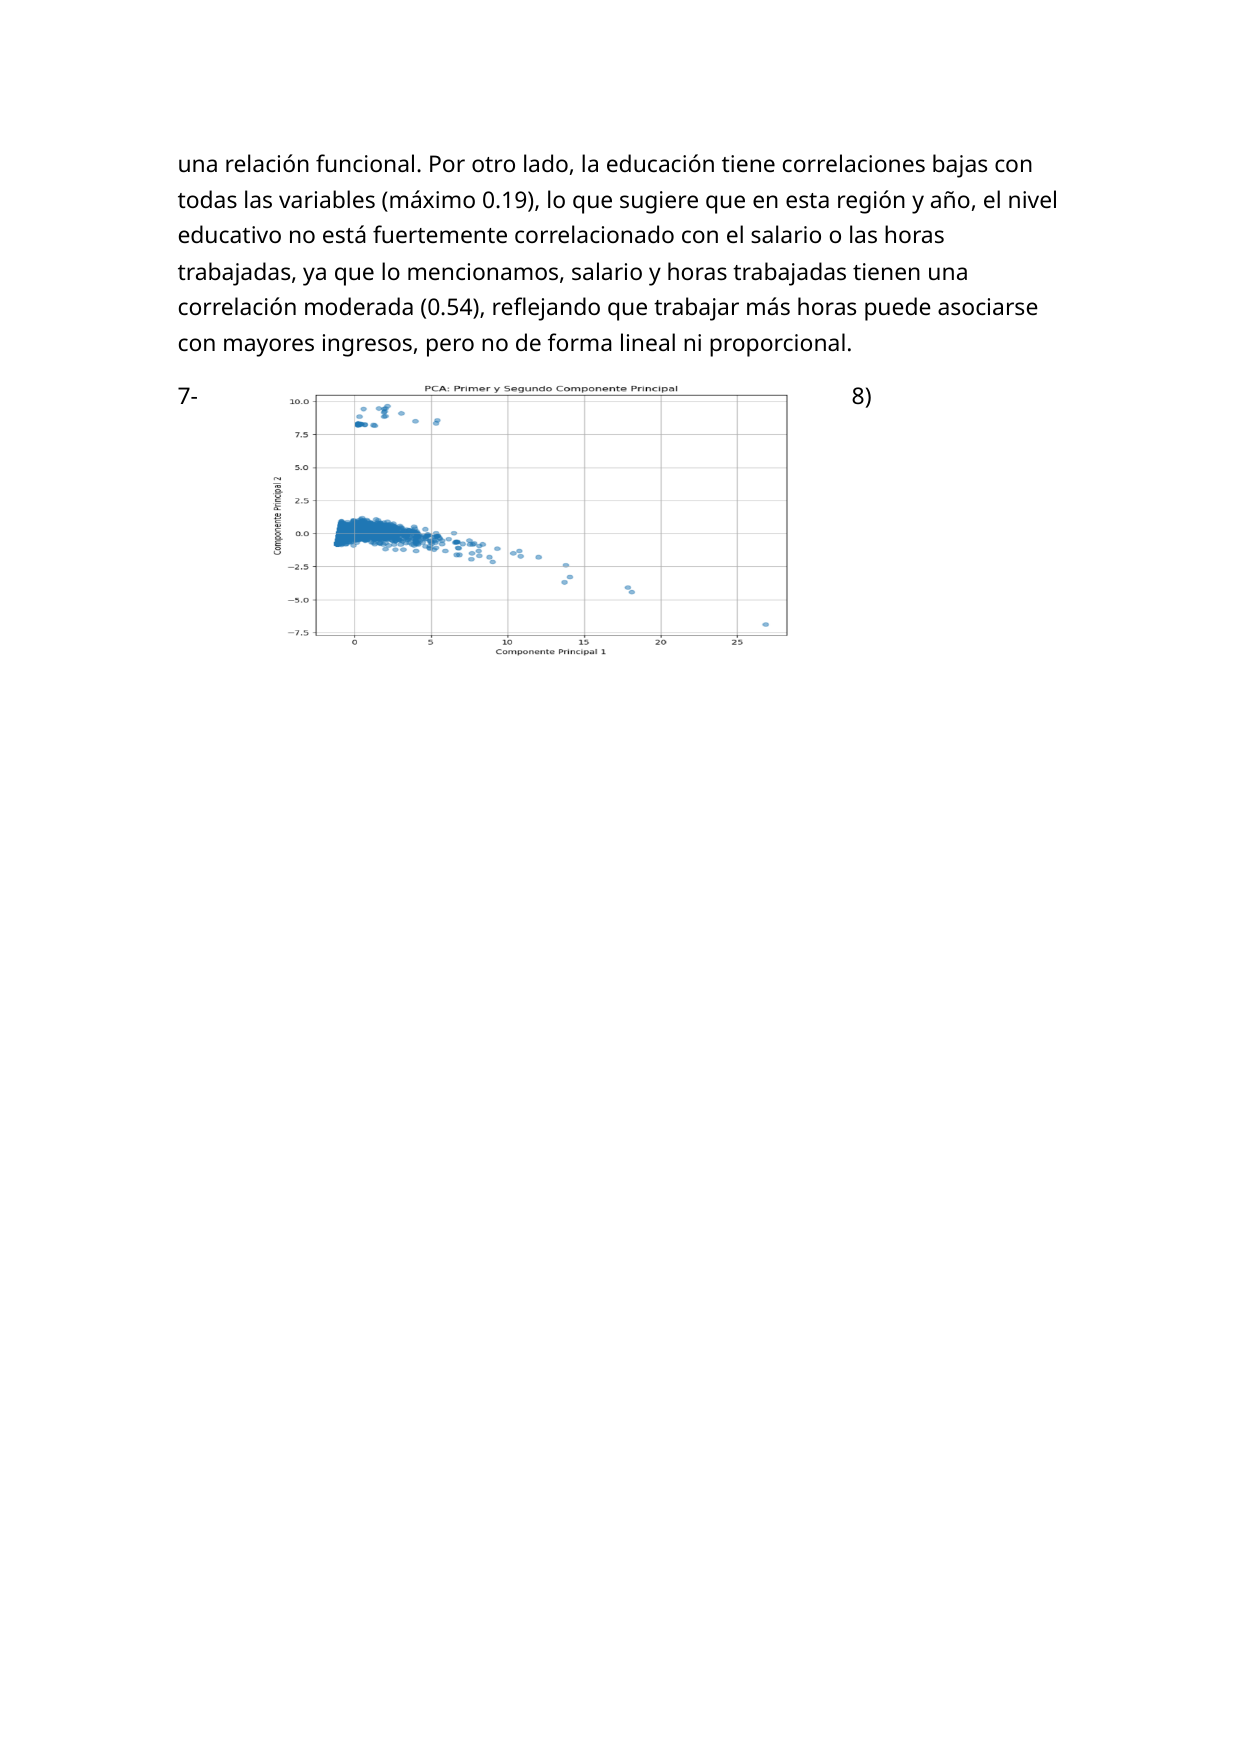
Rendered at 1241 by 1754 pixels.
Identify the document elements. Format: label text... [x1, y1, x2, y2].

picture [236, 384, 833, 661]
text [177, 148, 1063, 358]
text 7-8) [177, 380, 1063, 411]
